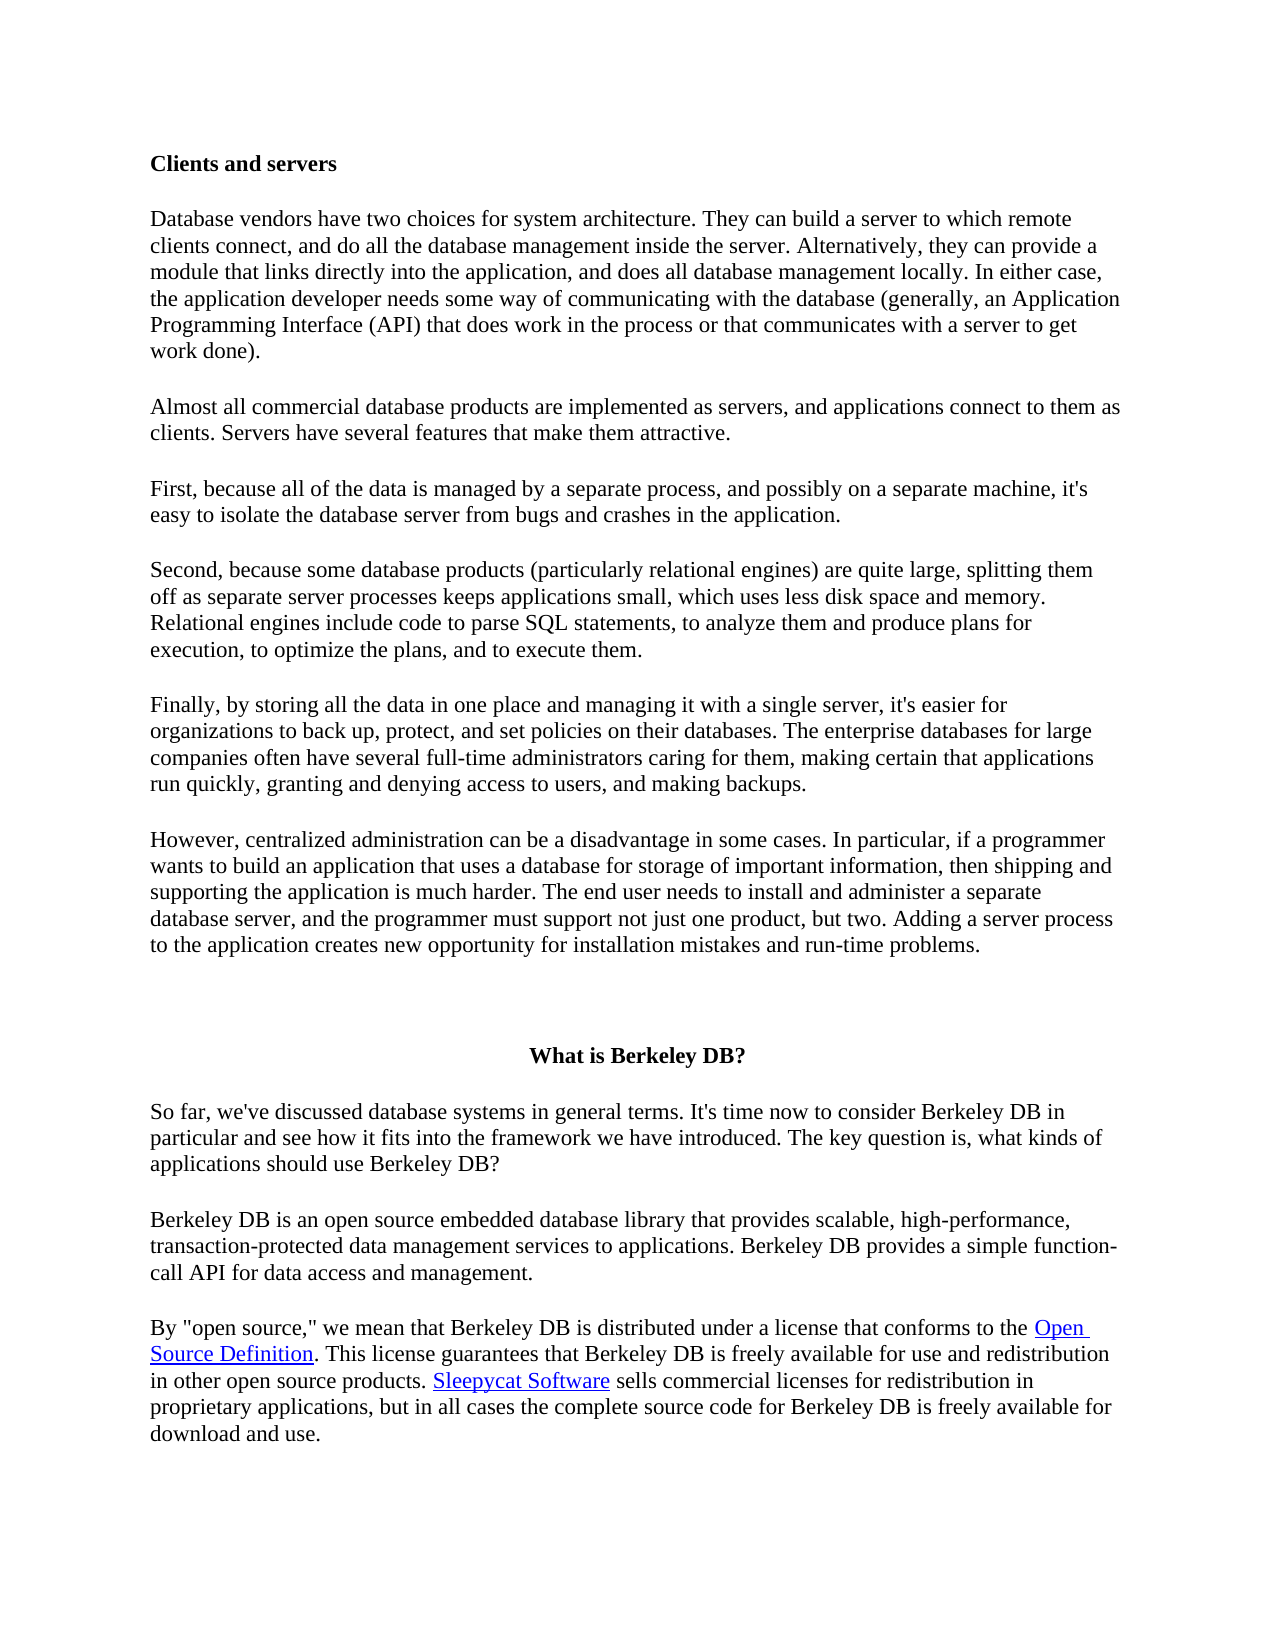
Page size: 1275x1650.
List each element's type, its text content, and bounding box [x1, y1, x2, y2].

text Database vendors have two choices for system architecture. They can build a server to which remote clients connect, and do all the database management inside the server. Alternatively, they can provide a module that links directly into the application, and does all database management locally. In either case, the application developer needs some way of communicating with the database (generally, an Application Programming Interface (API) that does work in the process or that communicates with a server to get work done). [150, 206, 1125, 364]
text So far, we've discussed database systems in general terms. It's time now to consider Berkeley DB in particular and see how it fits into the framework we have introduced. The key question is, what kinds of applications should use Berkeley DB? [150, 1098, 1125, 1177]
text Almost all commercial database products are implemented as servers, and applications connect to them as clients. Servers have several features that make them attractive. [150, 393, 1125, 446]
text Finally, by storing all the data in one place and managing it with a single server, it's easier for organizations to back up, protect, and set policies on their databases. The enterprise databases for large companies often have several full-time administrators caring for them, making certain that applications run quickly, granting and denying access to users, and making backups. [150, 691, 1125, 797]
text Berkeley DB is an open source embedded database library that provides scalable, high-performance, transaction-protected data management services to applications. Berkeley DB provides a simple function-call API for data access and management. [150, 1206, 1125, 1285]
text Clients and servers [150, 150, 1125, 176]
text First, because all of the data is managed by a separate process, and possibly on a separate machine, it's easy to isolate the database server from bugs and crashes in the application. [150, 475, 1125, 527]
text Second, because some database products (particularly relational engines) are quite large, splitting them off as separate server processes keeps applications small, which uses less disk space and memory. Relational engines include code to parse SQL statements, to analyze them and produce plans for execution, to optimize the plans, and to execute them. [150, 557, 1125, 662]
text What is Berkeley DB? [150, 1042, 1125, 1068]
text However, centralized administration can be a disadvantage in some cases. In particular, if a programmer wants to build an application that uses a database for storage of important information, then shipping and supporting the application is much harder. The end user needs to install and administer a separate database server, and the programmer must support not just one product, but two. Adding a server process to the application creates new opportunity for installation mistakes and run-time problems. [150, 826, 1125, 957]
text By "open source," we mean that Berkeley DB is distributed under a license that conforms to the Open Source Definition. This license guarantees that Berkeley DB is freely available for use and redistribution in other open source products. Sleepycat Software sells commercial licenses for redistribution in proprietary applications, but in all cases the complete source code for Berkeley DB is freely available for download and use. [150, 1314, 1125, 1446]
